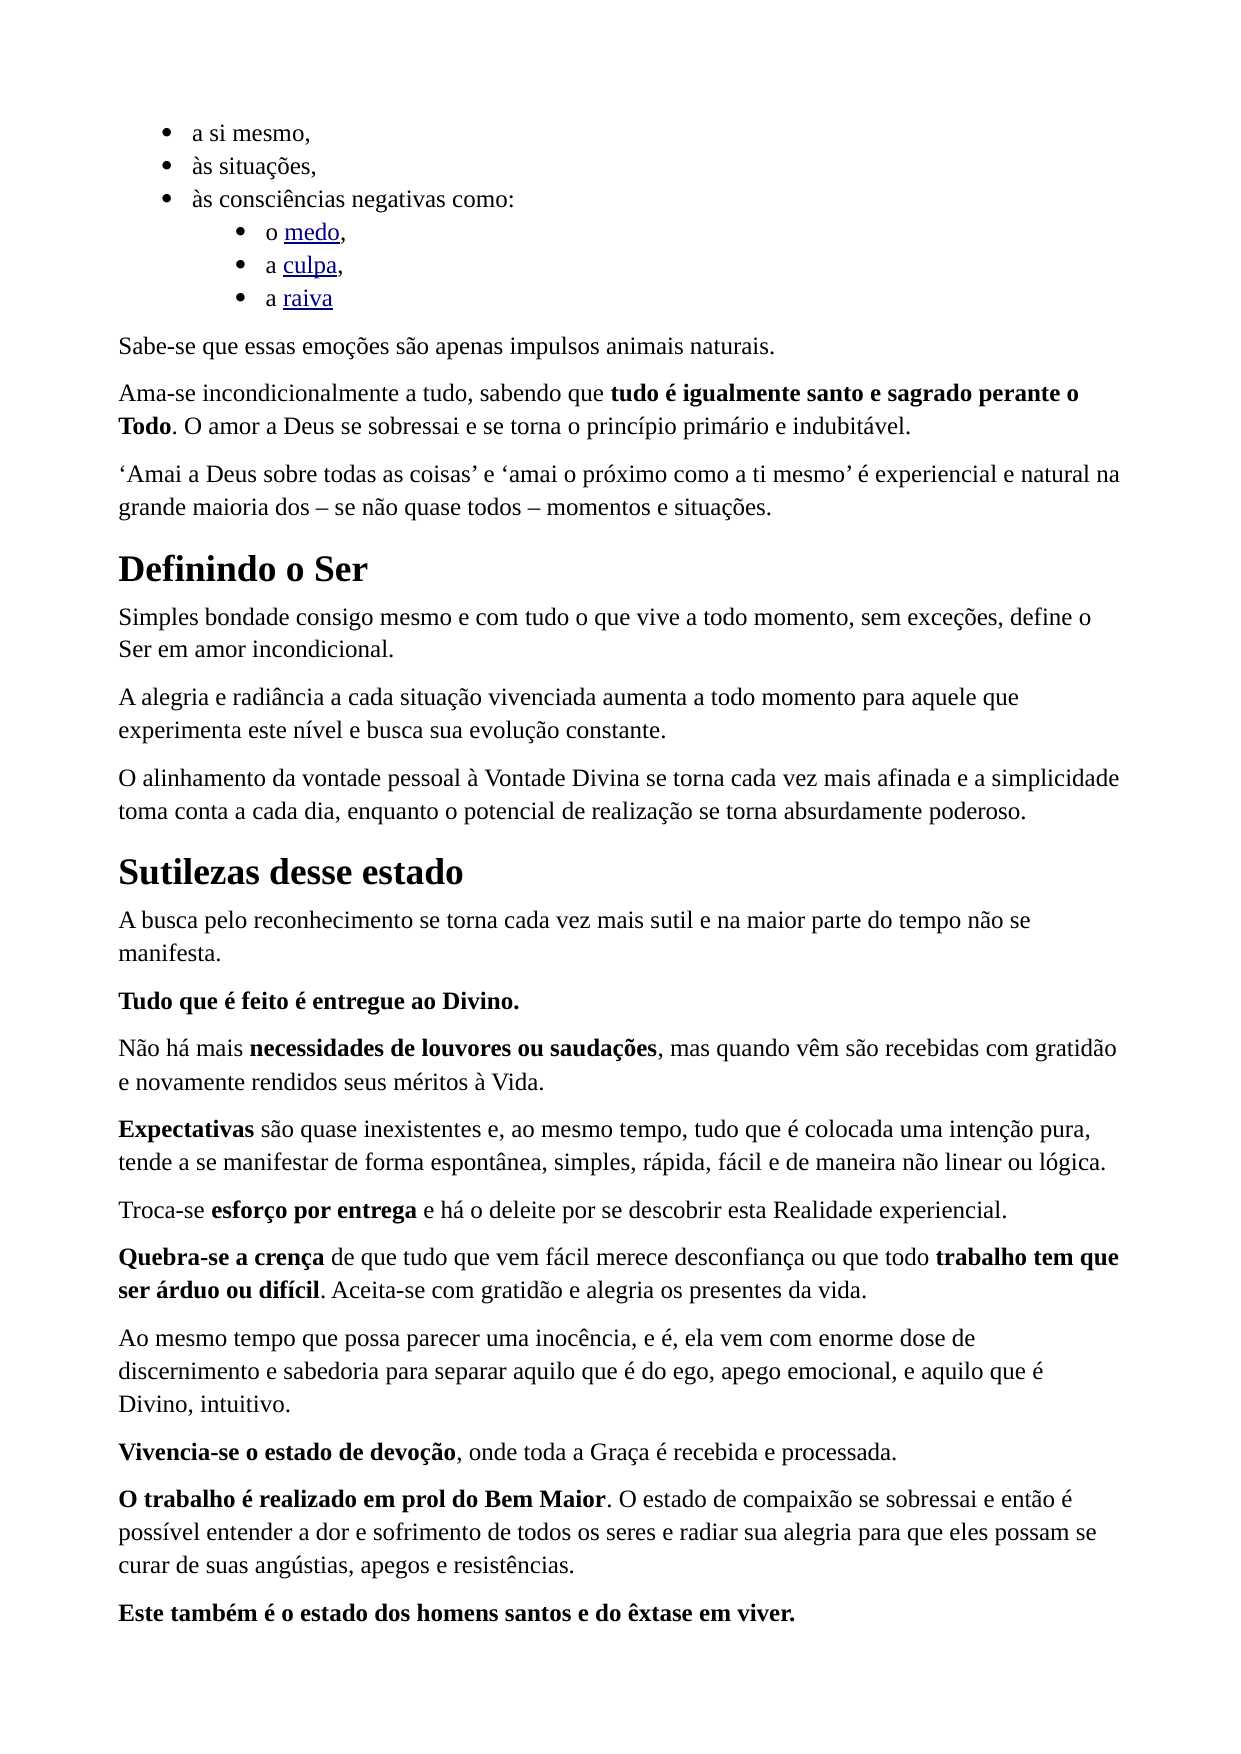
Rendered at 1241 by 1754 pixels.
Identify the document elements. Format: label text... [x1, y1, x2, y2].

list às consciências negativas como: [162, 184, 1122, 213]
text Simples bondade consigo mesmo e com tudo o que vive a todo momento, sem exceções, define o Ser em amor incondicional. [118, 602, 1122, 663]
text Ama-se incondicionalmente a tudo, sabendo que tudo é igualmente santo e sagrado perante o Todo. O amor a Deus se sobressai e se torna o princípio primário e indubitável. [118, 378, 1122, 440]
text Ao mesmo tempo que possa parecer uma inocência, e é, ela vem com enorme dose de discernimento e sabedoria para separar aquilo que é do ego, apego emocional, e aquilo que é Divino, intuitivo. [118, 1323, 1122, 1418]
text Expectativas são quase inexistentes e, ao mesmo tempo, tudo que é colocada uma intenção pura, tende a se manifestar de forma espontânea, simples, rápida, fácil e de maneira não linear ou lógica. [118, 1114, 1122, 1176]
text Este também é o estado dos homens santos e do êxtase em viver. [118, 1598, 1122, 1627]
text O trabalho é realizado em prol do Bem Maior. O estado de compaixão se sobressai e então é possível entender a dor e sofrimento de todos os seres e radiar sua alegria para que eles possam se curar de suas angústias, apegos e resistências. [118, 1484, 1122, 1579]
list às situações, [162, 151, 1122, 180]
list a culpa, [236, 250, 1122, 279]
text O alinhamento da vontade pessoal à Vontade Divina se torna cada vez mais afinada e a simplicidade toma conta a cada dia, enquanto o potencial de realização se torna absurdamente poderoso. [118, 763, 1122, 824]
text Sabe-se que essas emoções são apenas impulsos animais naturais. [118, 331, 1122, 359]
text ‘Amai a Deus sobre todas as coisas’ e ‘amai o próximo como a ti mesmo’ é experiencial e natural na grande maioria dos – se não quase todos – momentos e situações. [118, 459, 1122, 521]
subtitle Sutilezas desse estado [118, 850, 1122, 893]
list a raiva [236, 283, 1122, 312]
subtitle Definindo o Ser [118, 546, 1122, 589]
text Tudo que é feito é entregue ao Divino. [118, 986, 1122, 1015]
text Não há mais necessidades de louvores ou saudações, mas quando vêm são recebidas com gratidão e novamente rendidos seus méritos à Vida. [118, 1033, 1122, 1095]
text A alegria e radiância a cada situação vivenciada aumenta a todo momento para aquele que experimenta este nível e busca sua evolução constante. [118, 682, 1122, 744]
text A busca pelo reconhecimento se torna cada vez mais sutil e na maior parte do tempo não se manifesta. [118, 905, 1122, 967]
text Quebra-se a crença de que tudo que vem fácil merece desconfiança ou que todo trabalho tem que ser árduo ou difícil. Aceita-se com gratidão e alegria os presentes da vida. [118, 1242, 1122, 1304]
list o medo, [236, 217, 1122, 246]
text Vivencia-se o estado de devoção, onde toda a Graça é recebida e processada. [118, 1437, 1122, 1465]
list a si mesmo, [162, 118, 1122, 147]
text Troca-se esforço por entrega e há o deleite por se descobrir esta Realidade experiencial. [118, 1195, 1122, 1223]
